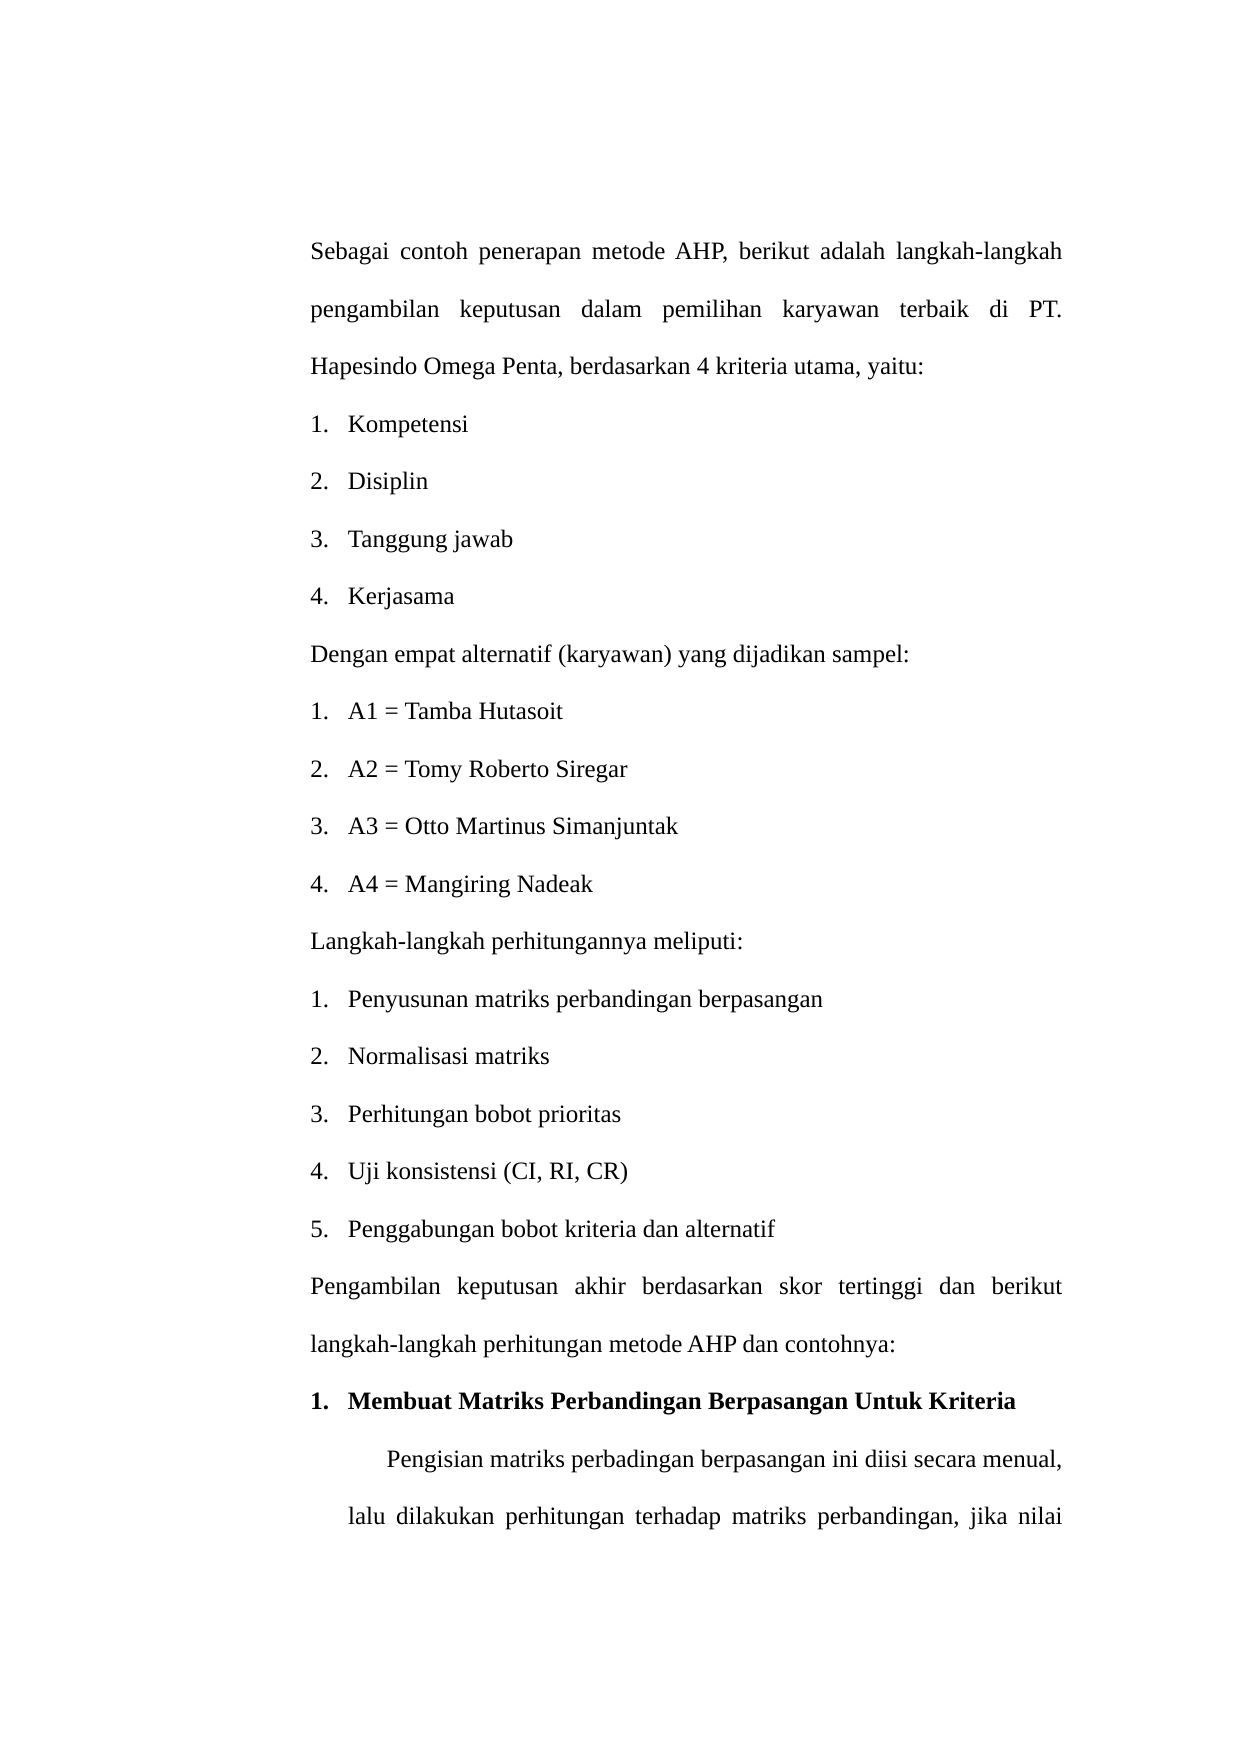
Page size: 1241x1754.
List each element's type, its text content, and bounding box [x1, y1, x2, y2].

list A3 = Otto Martinus Simanjuntak [310, 811, 1063, 840]
list A2 = Tomy Roberto Siregar [310, 754, 1063, 782]
list Kerjasama [310, 581, 1063, 610]
list Perhitungan bobot prioritas [310, 1099, 1063, 1127]
list Penyusunan matriks perbandingan berpasangan [310, 984, 1063, 1012]
text Dengan empat alternatif (karyawan) yang dijadikan sampel: [310, 639, 1063, 667]
text Sebagai contoh penerapan metode AHP, berikut adalah langkah-langkah pengambilan keputusan dalam pemilihan karyawan terbaik di PT. Hapesindo Omega Penta, berdasarkan 4 kriteria utama, yaitu: [310, 236, 1063, 380]
list Uji konsistensi (CI, RI, CR) [310, 1156, 1063, 1185]
text Langkah-langkah perhitungannya meliputi: [310, 926, 1063, 955]
list Penggabungan bobot kriteria dan alternatif [310, 1214, 1063, 1242]
list A1 = Tamba Hutasoit [310, 696, 1063, 725]
list Kompetensi [310, 409, 1063, 437]
list Tanggung jawab [310, 524, 1063, 552]
list Disiplin [310, 466, 1063, 495]
list Membuat Matriks Perbandingan Berpasangan Untuk Kriteria [310, 1386, 1063, 1415]
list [348, 1444, 1063, 1530]
list Normalisasi matriks [310, 1041, 1063, 1070]
text Pengambilan keputusan akhir berdasarkan skor tertinggi dan berikut langkah-langkah perhitungan metode AHP dan contohnya: [310, 1271, 1063, 1357]
list A4 = Mangiring Nadeak [310, 869, 1063, 897]
